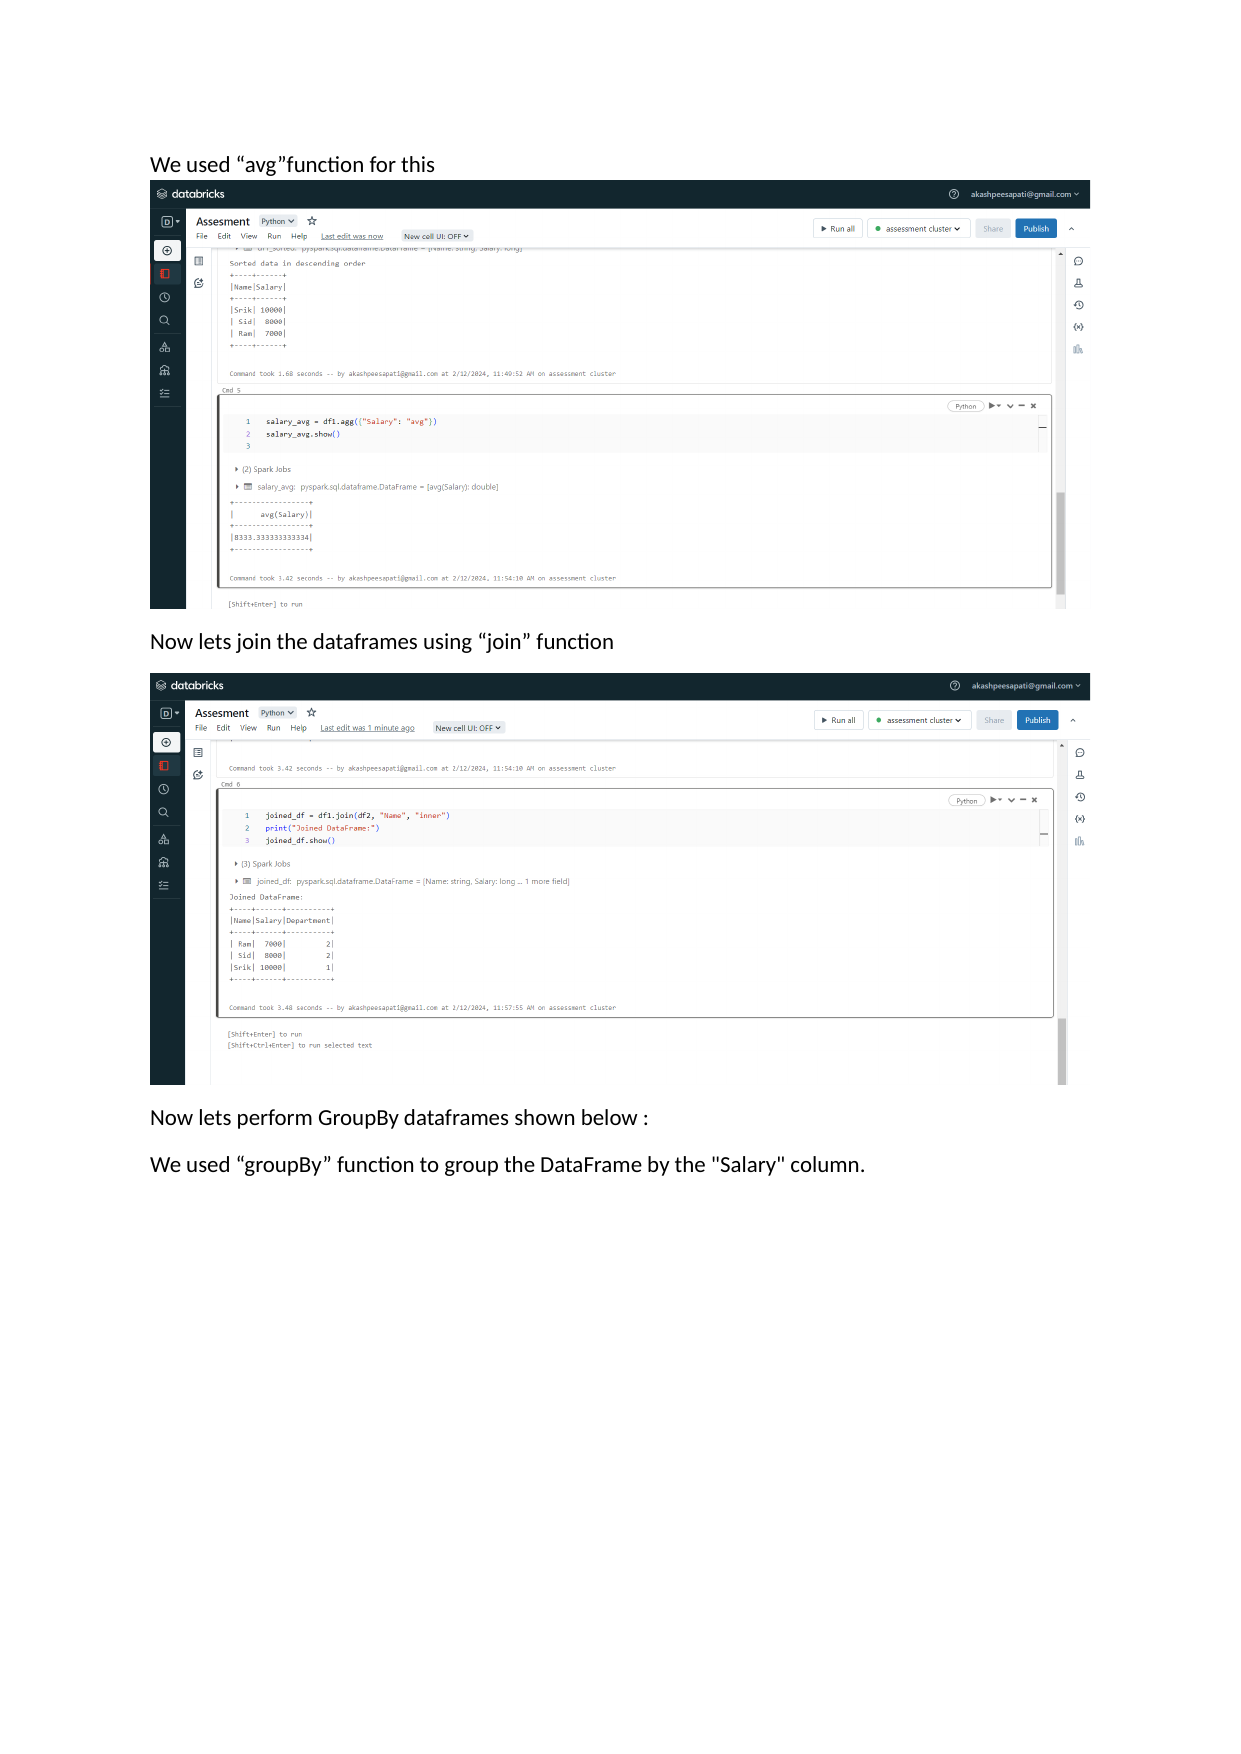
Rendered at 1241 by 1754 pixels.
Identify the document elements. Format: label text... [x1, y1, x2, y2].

text We used “groupBy” function to group the DataFrame by the "Salary" column. [150, 1150, 1090, 1178]
picture [150, 673, 1091, 1085]
text Now lets perform GroupBy dataframes shown below : [150, 1103, 1090, 1132]
picture [150, 180, 1091, 609]
text Now lets join the dataframes using “join” function [150, 627, 1090, 655]
text We used “avg”function for this [150, 150, 1090, 180]
